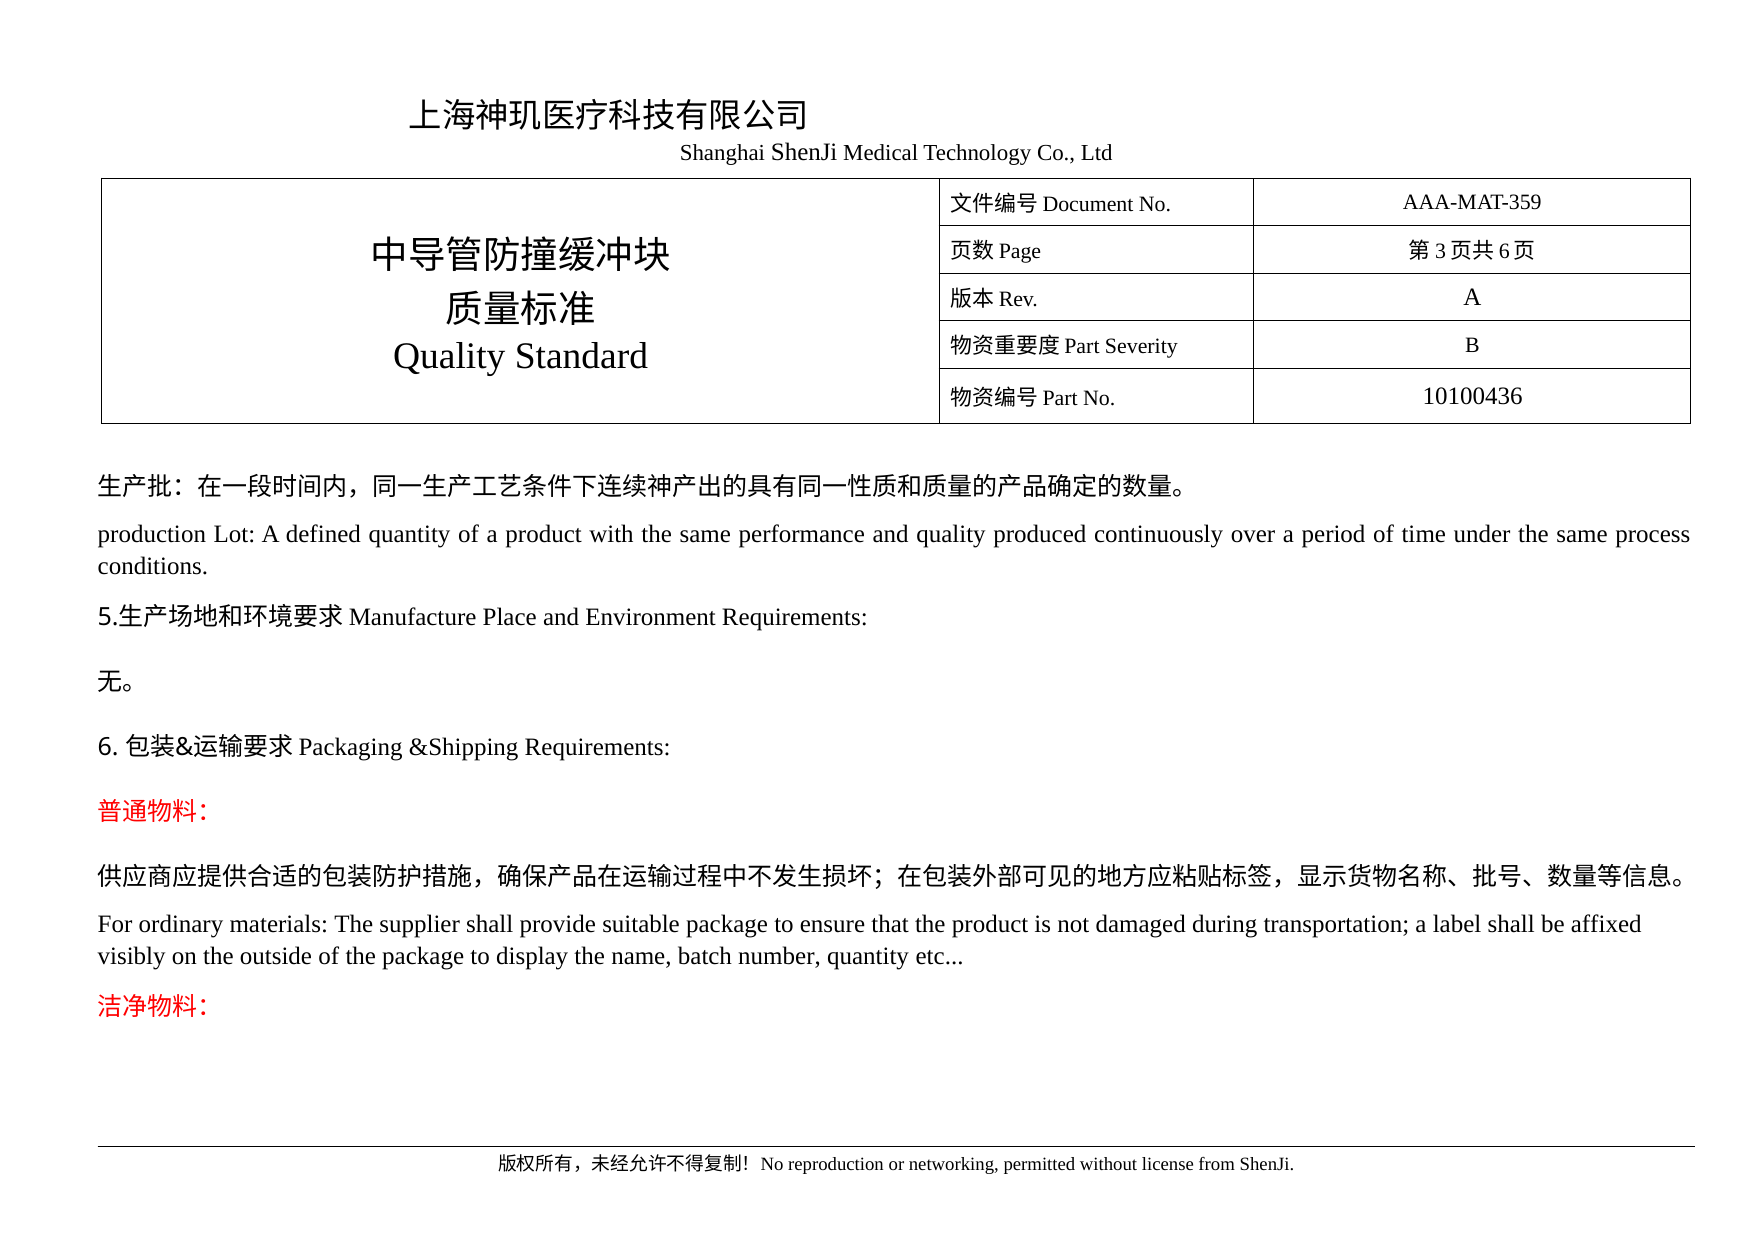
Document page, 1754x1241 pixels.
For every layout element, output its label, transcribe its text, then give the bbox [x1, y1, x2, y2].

text 供应商应提供合适的包装防护措施，确保产品在运输过程中不发生损坏；在包装外部可见的地方应粘贴标签，显示货物名称、批号、数量等信息。 [97, 842, 1695, 907]
text 生产批：在一段时间内，同一生产工艺条件下连续神产出的具有同一性质和质量的产品确定的数量。 [97, 452, 1693, 517]
text 6. 包装&运输要求Packaging &Shipping Requirements: [97, 712, 1681, 777]
text 普通物料： [97, 777, 1695, 842]
text production Lot: A defined quantity of a product with the same performance and quality produced continuously over a period of time under the same process conditions. [97, 517, 1693, 582]
text For ordinary materials: The supplier shall provide suitable package to ensure that the product is not damaged during transportation; a label shall be affixed visibly on the outside of the package to display the name, batch number, quantity etc... [97, 907, 1695, 972]
text 无。 [97, 647, 1681, 712]
text 5.生产场地和环境要求Manufacture Place and Environment Requirements: [97, 582, 1681, 647]
text 洁净物料： [97, 972, 1695, 1037]
